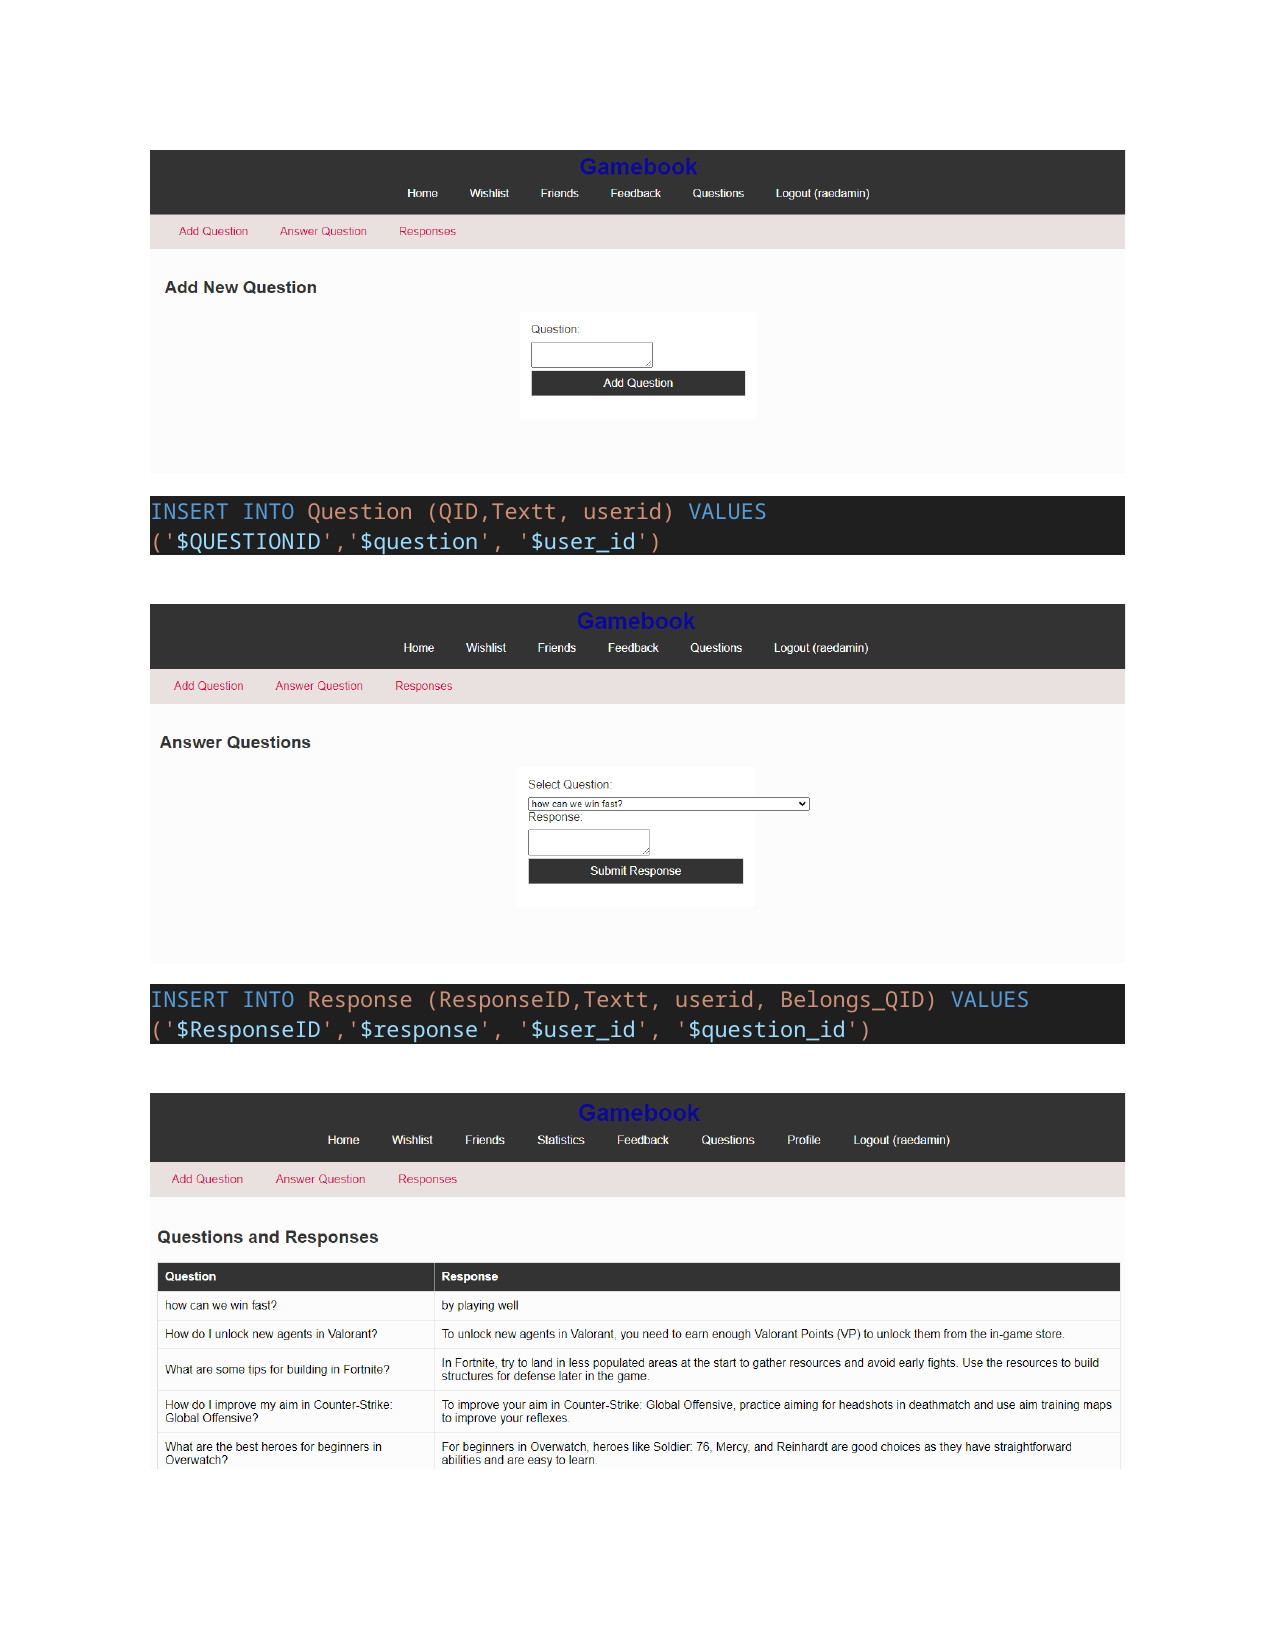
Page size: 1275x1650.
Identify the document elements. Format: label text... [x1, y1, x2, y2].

text INSERT INTO Question (QID,Textt, userid) VALUES ('$QUESTIONID','$question', '$user_id') [150, 496, 1125, 555]
picture [150, 604, 1125, 963]
text INSERT INTO Response (ResponseID,Textt, userid, Belongs_QID) VALUES ('$ResponseID','$response', '$user_id', '$question_id') [150, 984, 1125, 1044]
picture [150, 1093, 1125, 1469]
picture [150, 150, 1125, 474]
